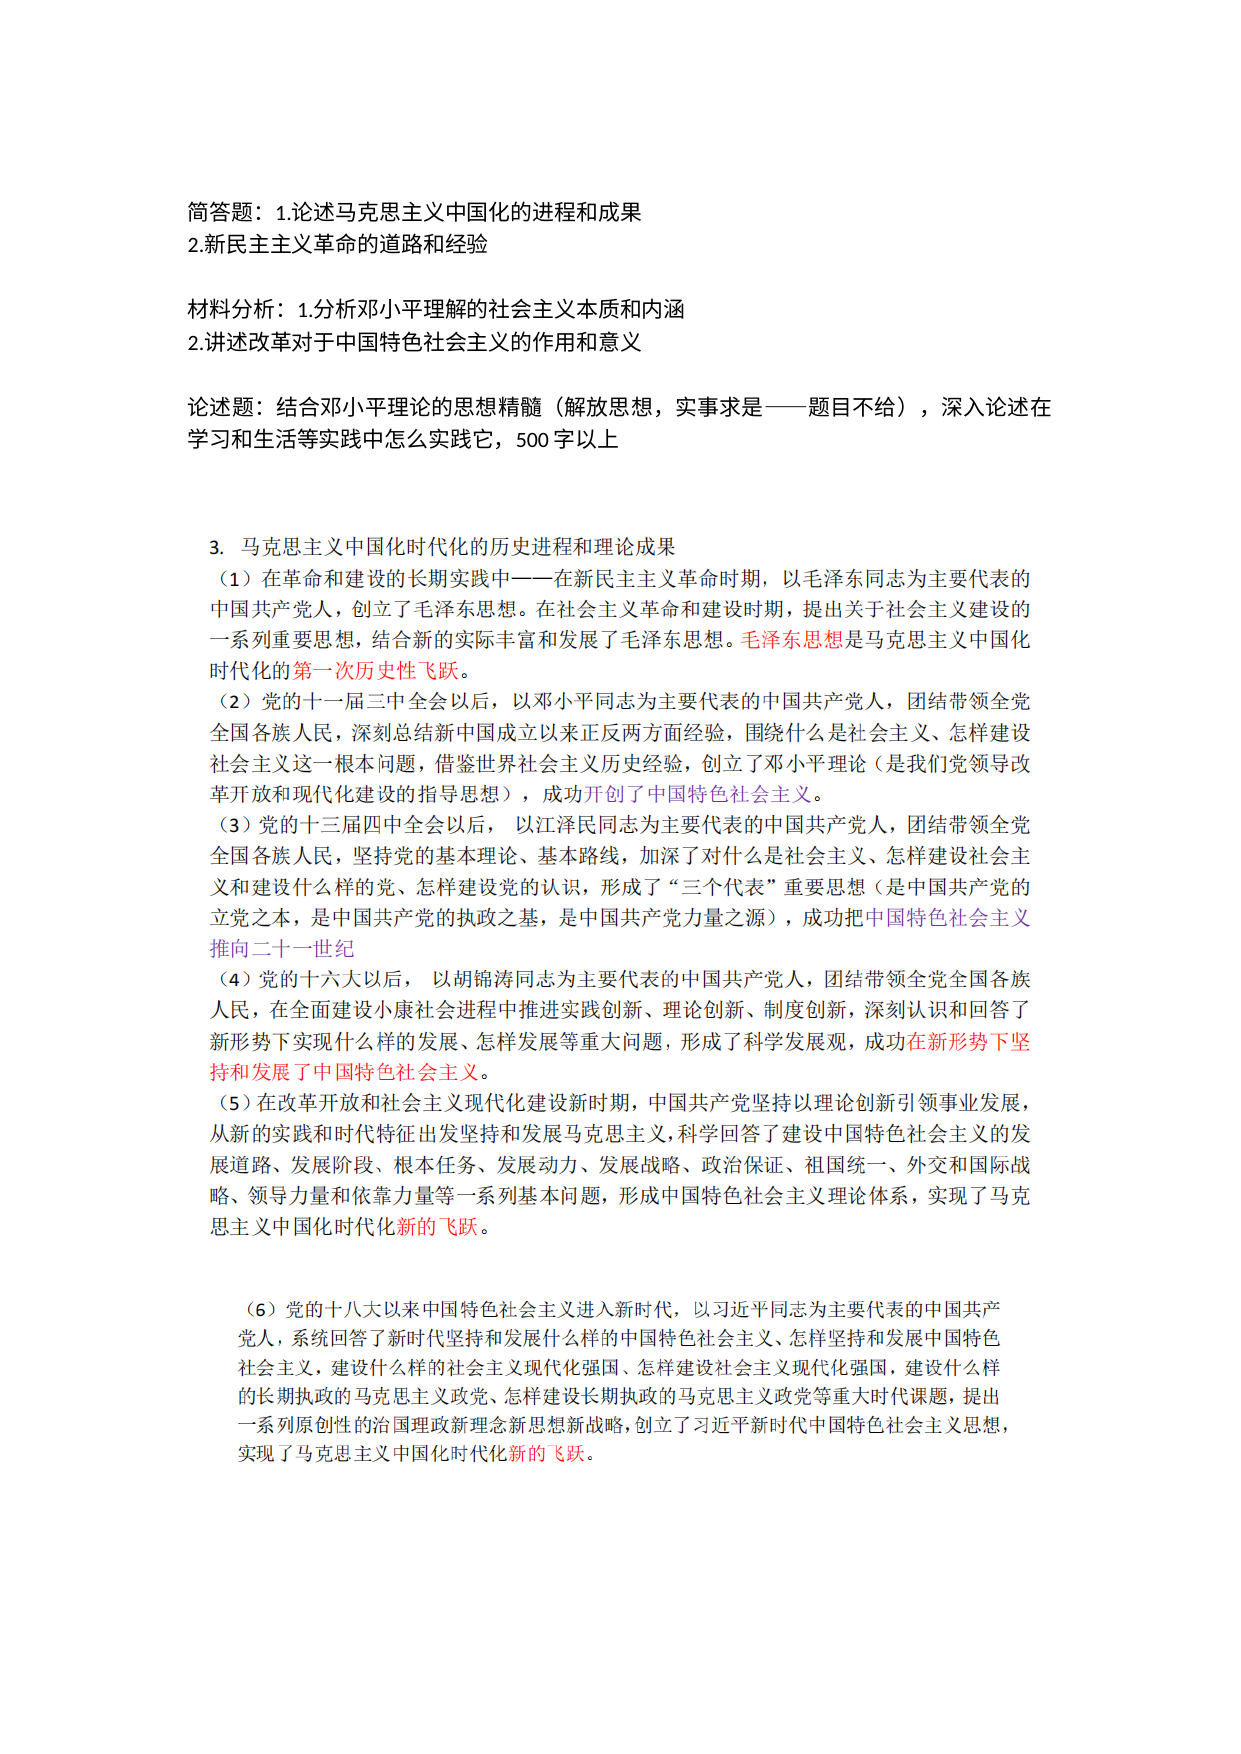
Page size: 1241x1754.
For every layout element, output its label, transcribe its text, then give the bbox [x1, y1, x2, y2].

text 材料分析：1.分析邓小平理解的社会主义本质和内涵 [187, 292, 1053, 324]
text 论述题：结合邓小平理论的思想精髓（解放思想，实事求是——题目不给），深入论述在学习和生活等实践中怎么实践它，500字以上 [187, 389, 1053, 454]
picture [187, 1267, 1053, 1482]
text 简答题：1.论述马克思主义中国化的进程和成果 [187, 194, 1053, 227]
text 2.讲述改革对于中国特色社会主义的作用和意义 [187, 324, 1053, 357]
text 2.新民主主义革命的道路和经验 [187, 227, 1053, 259]
picture [187, 519, 1053, 1248]
